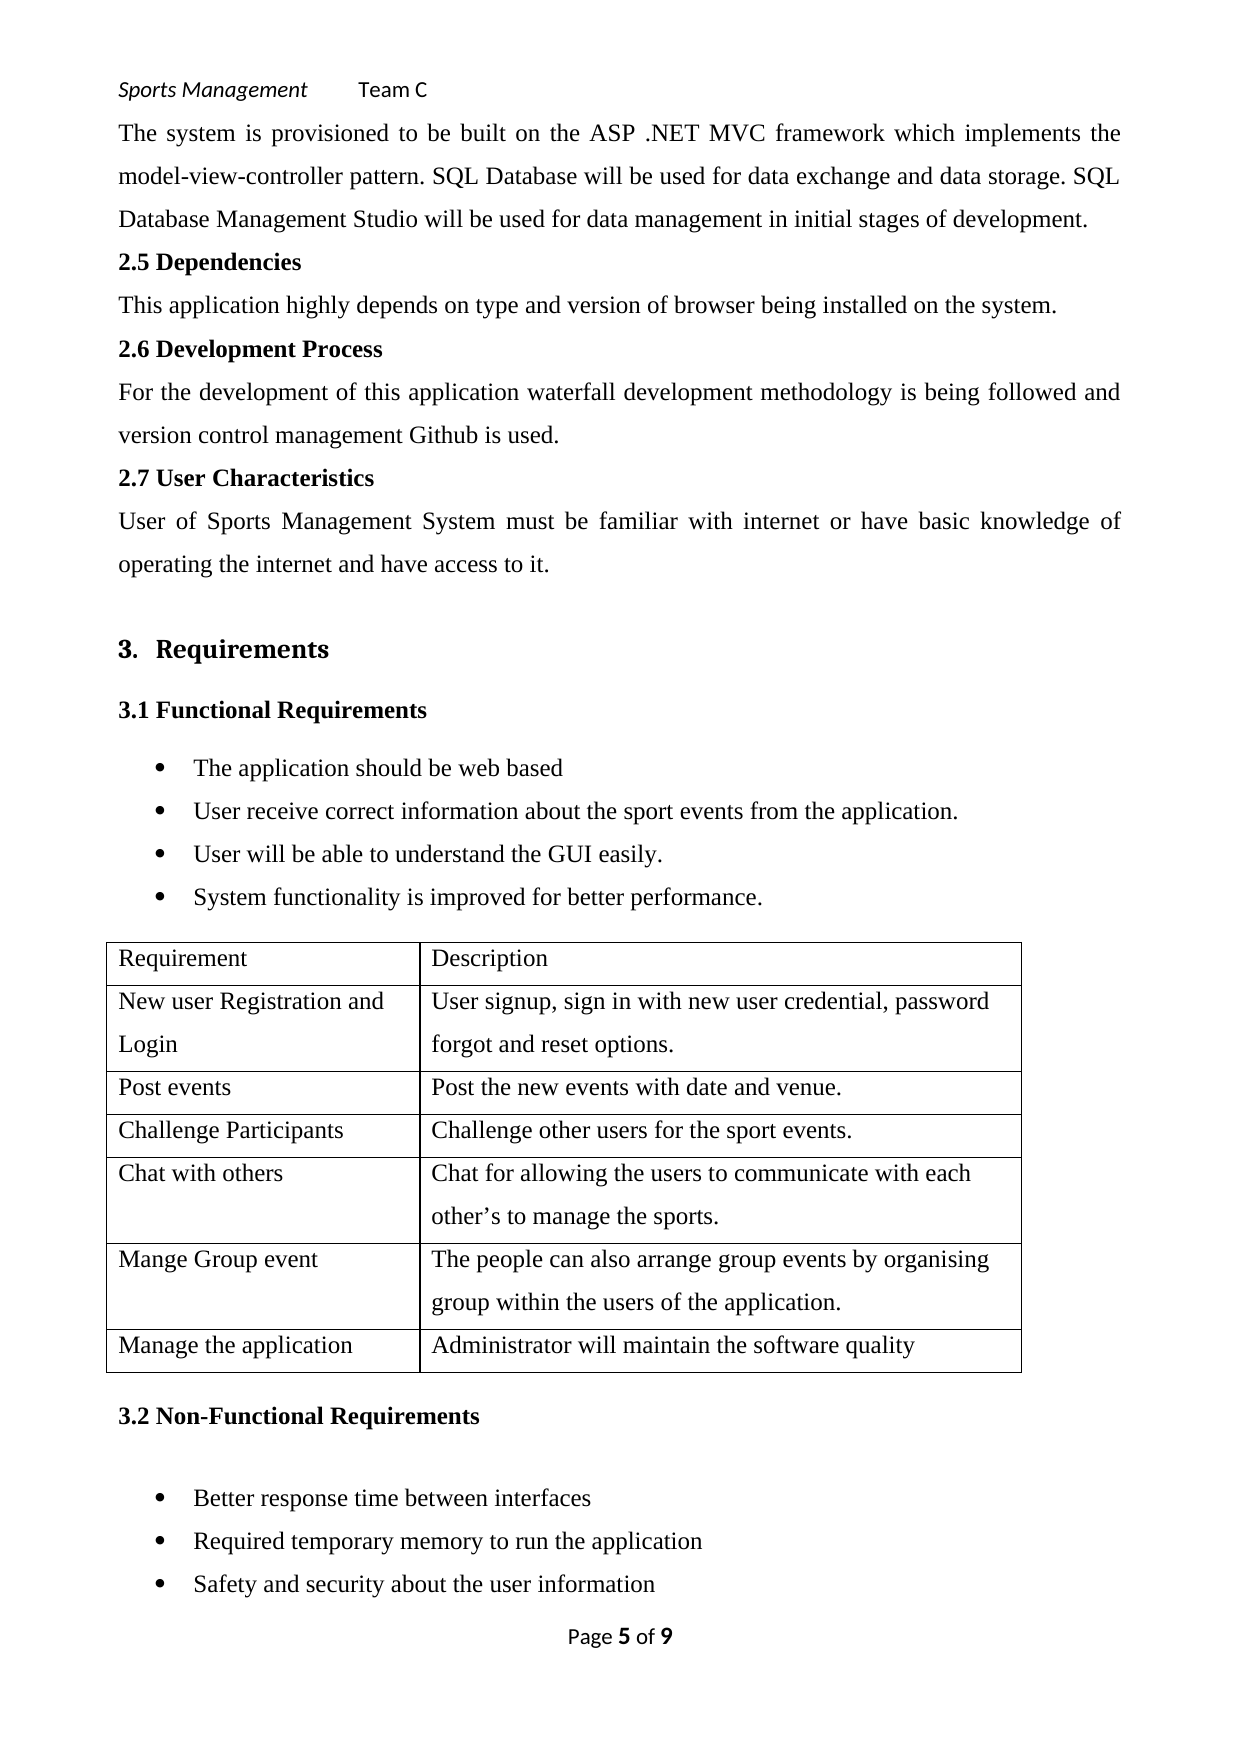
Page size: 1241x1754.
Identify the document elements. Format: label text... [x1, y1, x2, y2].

text This application highly depends on type and version of browser being installed on the system. [118, 291, 1122, 319]
table_cell Post events [107, 1072, 419, 1114]
list Safety and security about the user information [156, 1569, 1122, 1598]
list User will be able to understand the GUI easily. [156, 839, 1122, 868]
list Required temporary memory to run the application [156, 1526, 1122, 1555]
list Dependencies [118, 247, 1122, 276]
table_cell Challenge Participants [107, 1115, 419, 1157]
subtitle Requirements [118, 634, 1122, 665]
table_cell Post the new events with date and venue. [421, 1072, 1021, 1114]
table_cell Mange Group event [107, 1244, 419, 1329]
text User of Sports Management System must be familiar with internet or have basic knowledge of operating the internet and have access to it. [118, 506, 1122, 578]
list Non-Functional Requirements [118, 1401, 1122, 1430]
text The system is provisioned to be built on the ASP .NET MVC framework which implements the model-view-controller pattern. SQL Database will be used for data exchange and data storage. SQL Database Management Studio will be used for data management in initial stages of development. [118, 118, 1122, 233]
table_cell Chat with others [107, 1158, 419, 1243]
list User Characteristics [118, 463, 1122, 492]
list Development Process [118, 334, 1122, 362]
table_cell New user Registration and Login [107, 986, 419, 1071]
list Better response time between interfaces [156, 1483, 1122, 1512]
table_header Description [421, 943, 1021, 985]
table_cell The people can also arrange group events by organising group within the users of the application. [421, 1244, 1021, 1329]
list Functional Requirements [118, 695, 1122, 724]
list System functionality is improved for better performance. [156, 882, 1122, 911]
table_header Requirement [107, 943, 419, 985]
table_cell Chat for allowing the users to communicate with each other’s to manage the sports. [421, 1158, 1021, 1243]
table_cell Manage the application [107, 1330, 419, 1372]
list User receive correct information about the sport events from the application. [156, 796, 1122, 824]
list The application should be web based [156, 753, 1122, 781]
table_cell User signup, sign in with new user credential, password forgot and reset options. [421, 986, 1021, 1071]
text For the development of this application waterfall development methodology is being followed and version control management Github is used. [118, 377, 1122, 449]
table_cell Challenge other users for the sport events. [421, 1115, 1021, 1157]
table_cell Administrator will maintain the software quality [421, 1330, 1021, 1372]
